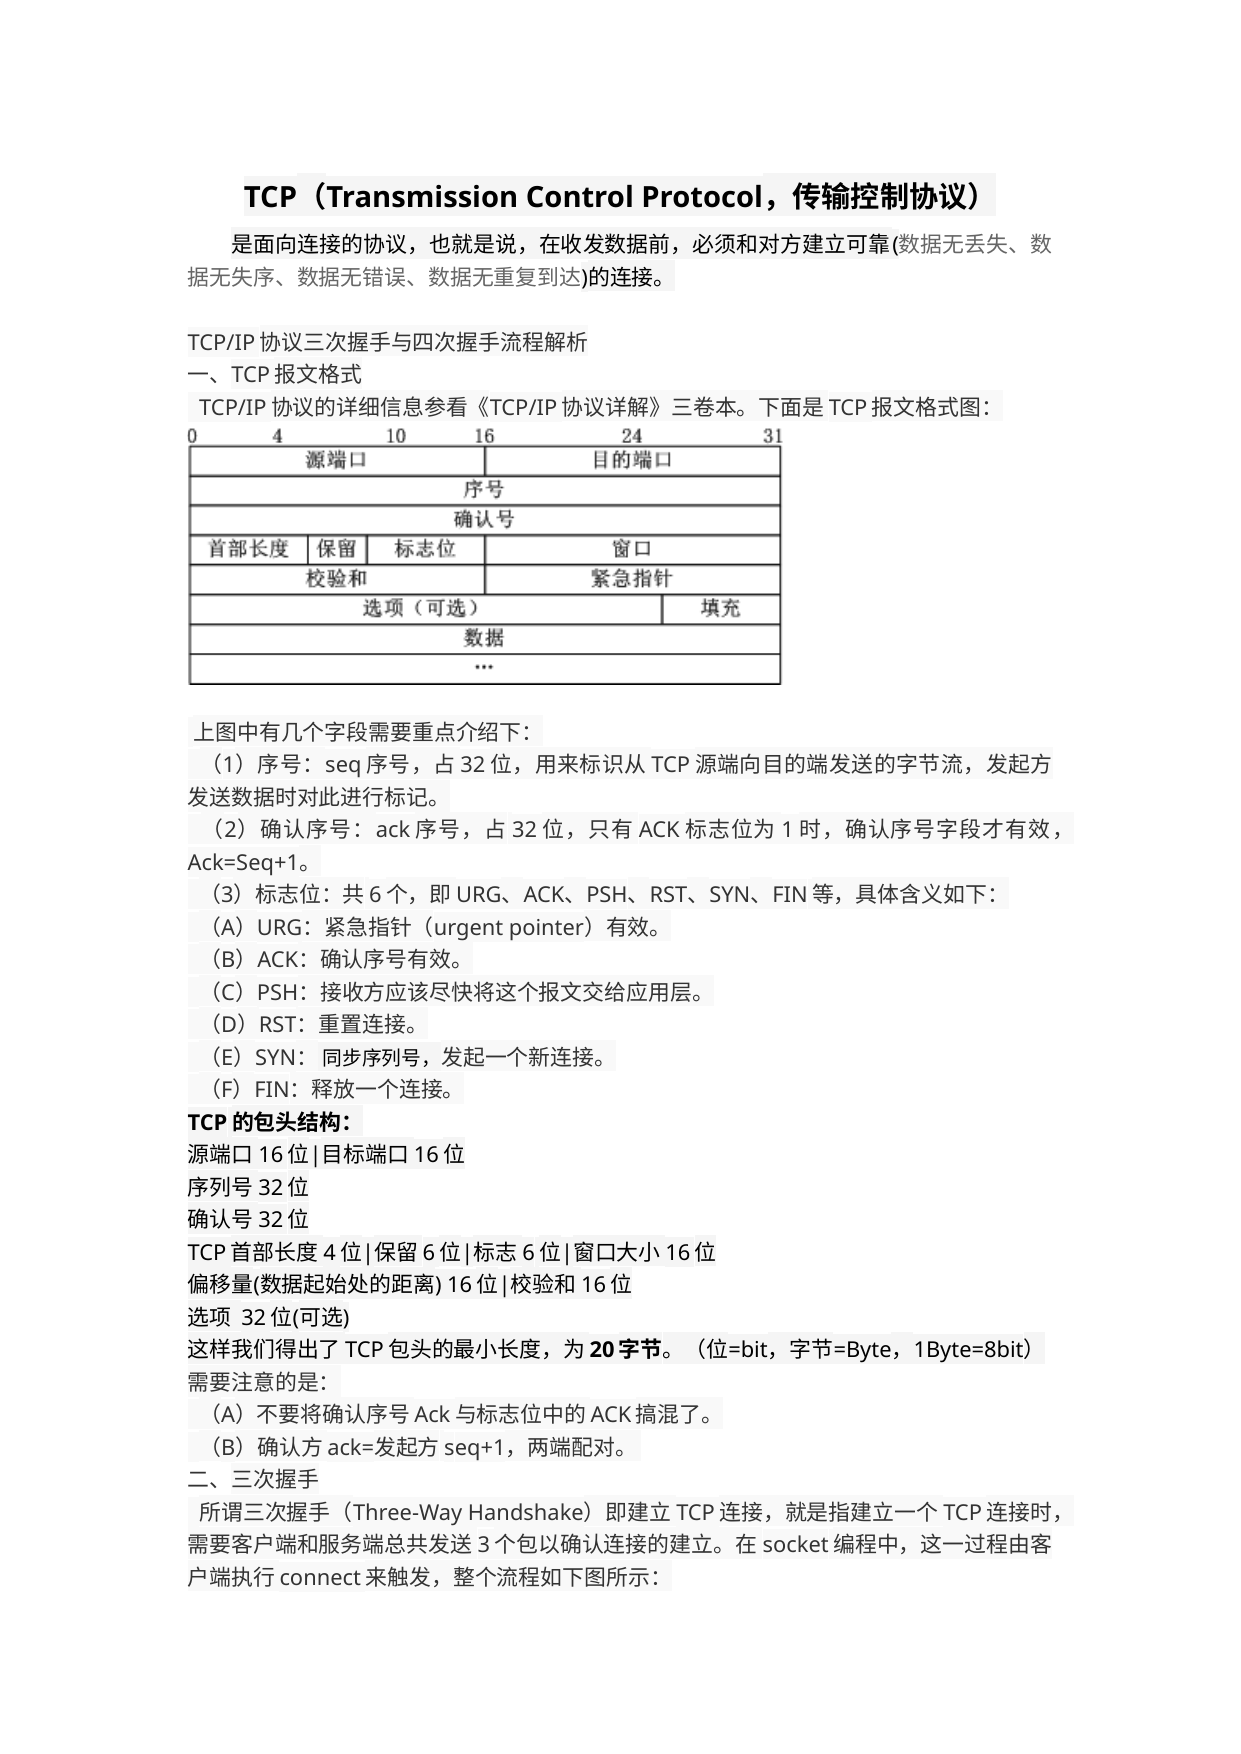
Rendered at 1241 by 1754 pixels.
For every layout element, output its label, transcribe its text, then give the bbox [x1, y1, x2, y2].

list 需要注意的是： （A）不要将确认序号Ack与标志位中的ACK搞混了。 （B）确认方ack=发起方seq+1，两端配对。 [187, 1364, 1053, 1462]
list TCP的包头结构： 源端口 16位|目标端口 16位 序列号 32位 确认号 32位 TCP首部长度 4位|保留 6位|标志 6位|窗口大小 16位 偏移量(数据起始处的距离) 16位|校验和 16位 选项 32位(可选) 这样我们得出了TCP包头的最小长度，为20字节。（位=bit，字节=Byte，1Byte=8bit） [187, 1104, 1053, 1364]
picture [187, 422, 786, 685]
text 是面向连接的协议，也就是说，在收发数据前，必须和对方建立可靠(数据无丢失、数据无失序、数据无错误、数据无重复到达)的连接。 [187, 227, 1053, 292]
list 上图中有几个字段需要重点介绍下： （1）序号：seq序号，占32位，用来标识从TCP源端向目的端发送的字节流，发起方发送数据时对此进行标记。 （2）确认序号：ack序号，占32位，只有ACK标志位为1时，确认序号字段才有效，Ack=Seq+1。 （3）标志位：共6个，即URG、ACK、PSH、RST、SYN、FIN等，具体含义如下： （A）URG：紧急指针（urgent pointer）有效。 （B）ACK：确认序号有效。 （C）PSH：接收方应该尽快将这个报文交给应用层。 （D）RST：重置连接。 （E）SYN： 同步序列号，发起一个新连接。 （F）FIN：释放一个连接。 [187, 714, 1053, 1104]
list 三次握手 所谓三次握手（Three-Way Handshake）即建立TCP连接，就是指建立一个TCP连接时，需要客户端和服务端总共发送3个包以确认连接的建立。在socket编程中，这一过程由客户端执行connect来触发，整个流程如下图所示： [187, 1462, 1053, 1592]
text TCP（Transmission Control Protocol，传输控制协议） [187, 162, 1053, 227]
text TCP/IP协议三次握手与四次握手流程解析 [187, 324, 1053, 357]
list TCP报文格式 TCP/IP协议的详细信息参看《TCP/IP协议详解》三卷本。下面是TCP报文格式图： [187, 357, 1053, 422]
